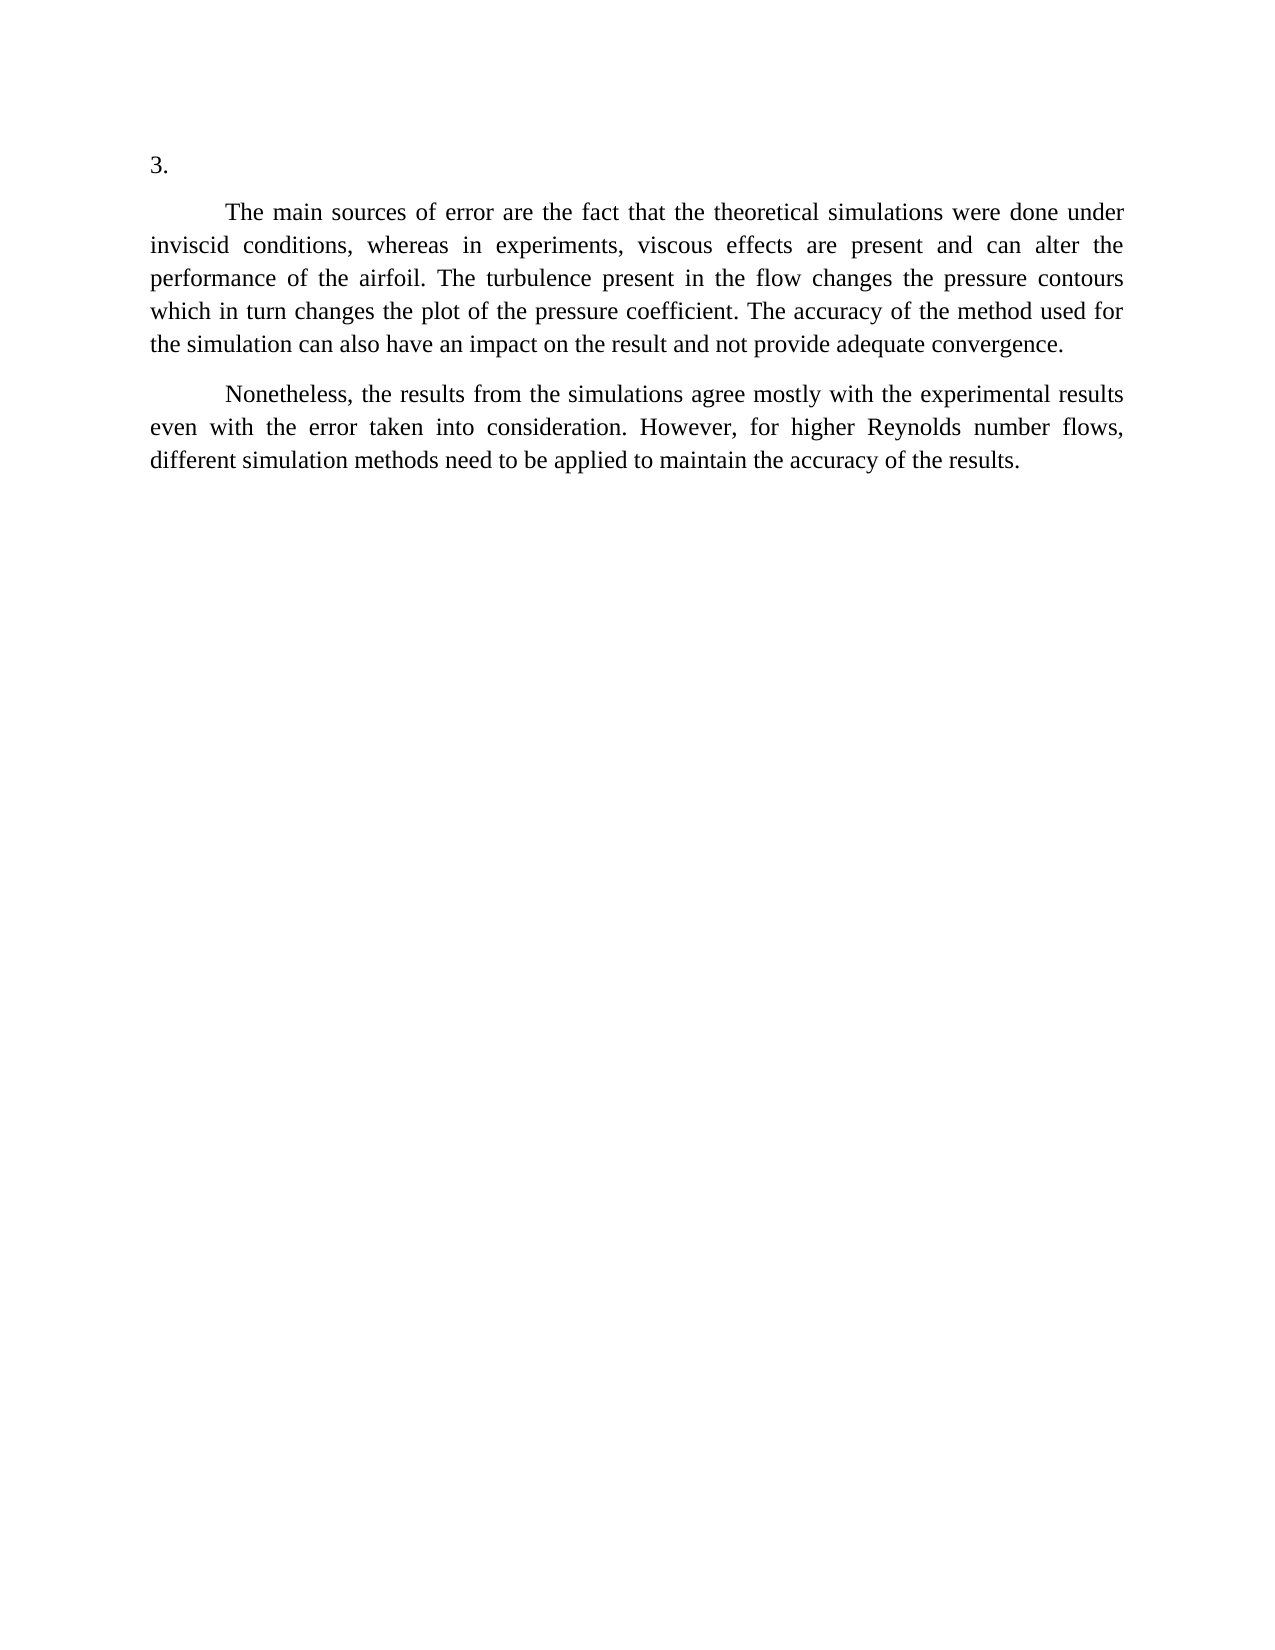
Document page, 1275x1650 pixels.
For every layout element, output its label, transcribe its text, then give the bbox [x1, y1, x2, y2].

text 3. [150, 150, 1125, 179]
text Nonetheless, the results from the simulations agree mostly with the experimental results even with the error taken into consideration. However, for higher Reynolds number flows, different simulation methods need to be applied to maintain the accuracy of the results. [150, 379, 1125, 474]
text The main sources of error are the fact that the theoretical simulations were done under inviscid conditions, whereas in experiments, viscous effects are present and can alter the performance of the airfoil. The turbulence present in the flow changes the pressure contours which in turn changes the plot of the pressure coefficient. The accuracy of the method used for the simulation can also have an impact on the result and not provide adequate convergence. [150, 197, 1125, 358]
